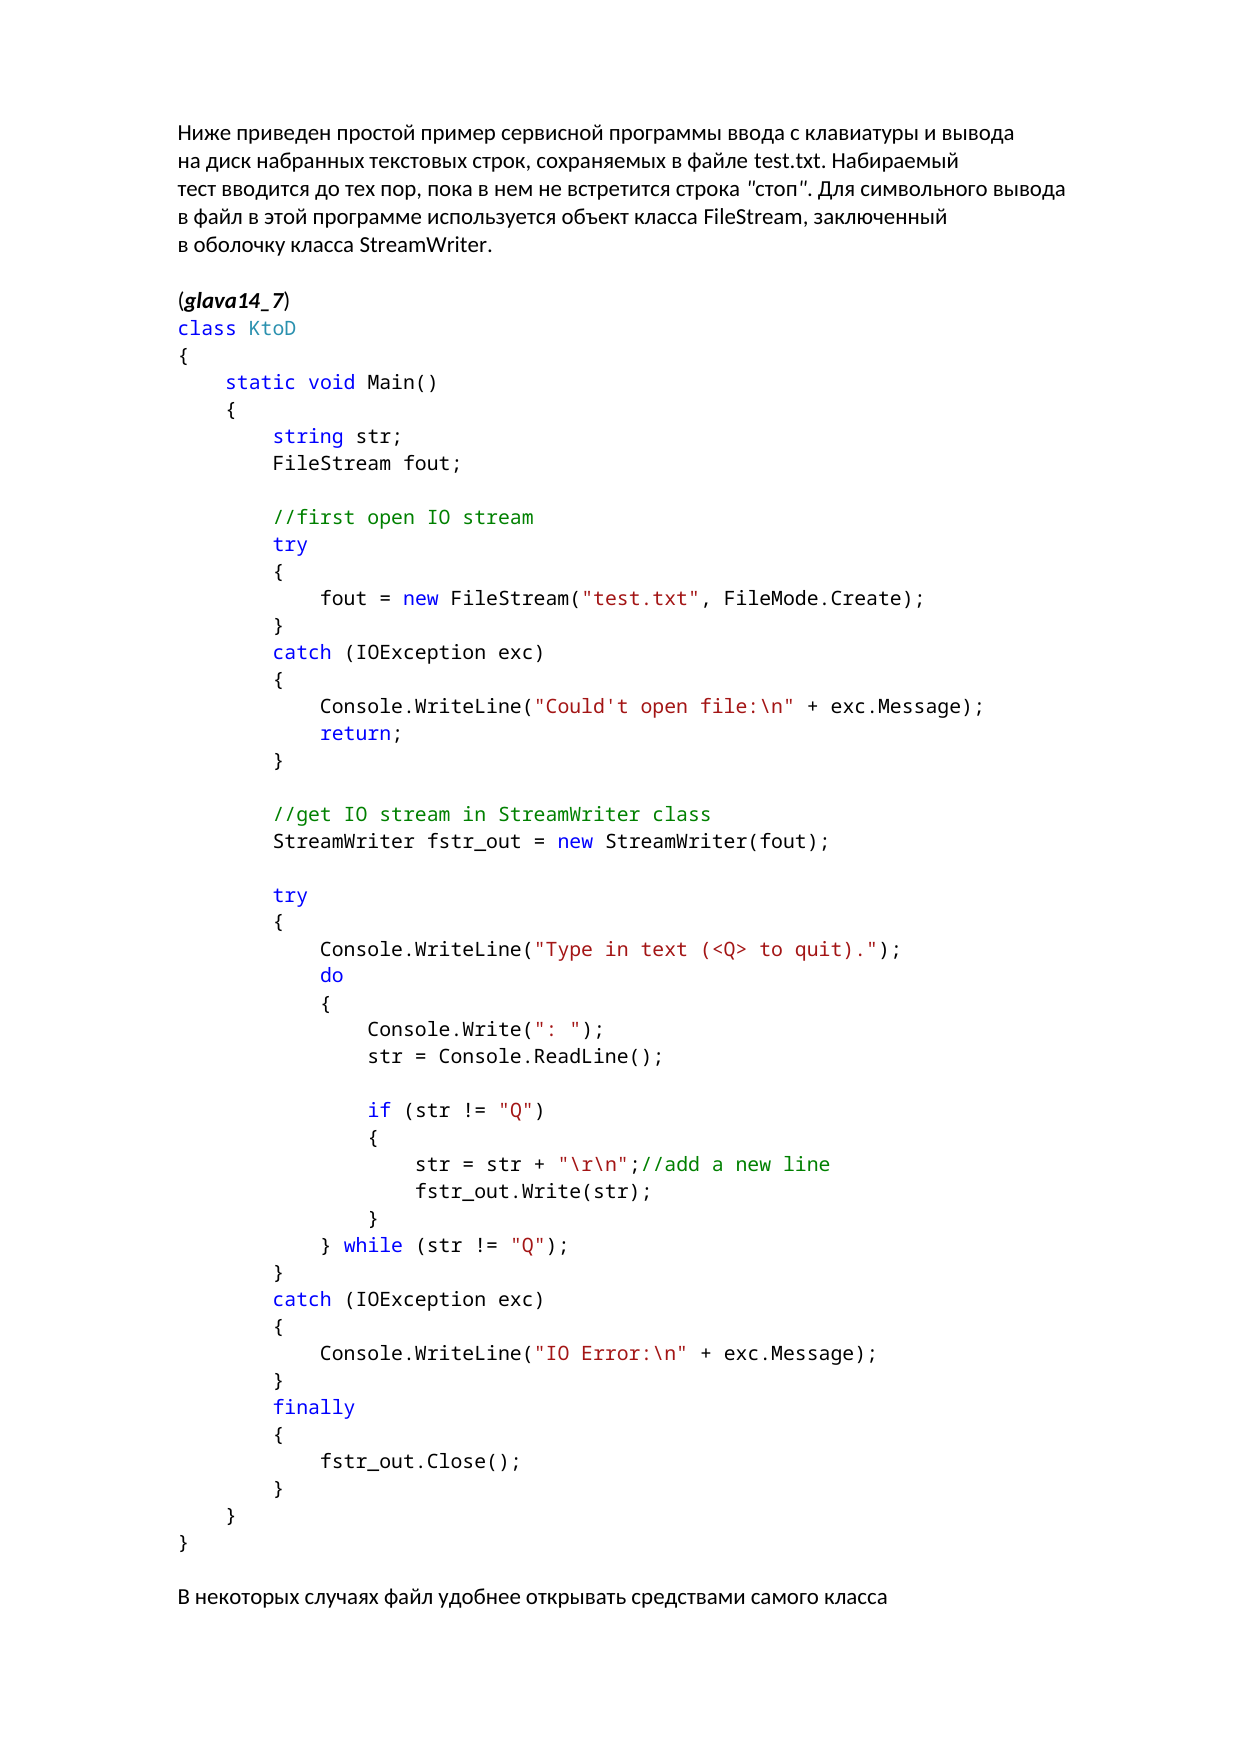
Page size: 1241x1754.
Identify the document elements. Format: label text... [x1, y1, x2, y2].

text { [177, 989, 1152, 1016]
text в файл в этой программе используется объект класса FileStream, заключенный [177, 202, 1152, 230]
text //get IO stream in StreamWriter class [177, 800, 1152, 827]
text Console.Write(": "); [177, 1016, 1152, 1043]
text } [177, 746, 1152, 773]
text catch (IOException exc) [177, 1286, 1152, 1312]
text finally [177, 1393, 1152, 1420]
text try [177, 881, 1152, 908]
text fstr_out.Write(str); [177, 1178, 1152, 1204]
text { [177, 395, 1152, 422]
text return; [177, 719, 1152, 746]
text str = str + "\r\n";//add a new line [177, 1151, 1152, 1178]
text } [177, 1204, 1152, 1232]
text static void Main() [177, 368, 1152, 395]
text } while (str != "Q"); [177, 1232, 1152, 1258]
text на диск набранных текстовых строк, сохраняемых в файле test.txt. Набираемый [177, 146, 1152, 174]
text } [177, 1474, 1152, 1501]
text { [177, 1420, 1152, 1447]
text fstr_out.Close(); [177, 1447, 1152, 1474]
text do [177, 962, 1152, 989]
text тест вводится до тех пор, пока в нем не встретится строка "стоп". Для символьного вывода [177, 174, 1152, 202]
text class KtoD [177, 314, 1152, 341]
text } [177, 1366, 1152, 1393]
text } [177, 1501, 1152, 1528]
text { [177, 1312, 1152, 1339]
text str = Console.ReadLine(); [177, 1043, 1152, 1070]
text try [177, 530, 1152, 557]
text string str; [177, 422, 1152, 449]
text Console.WriteLine("Could't open file:\n" + exc.Message); [177, 692, 1152, 719]
text { [177, 557, 1152, 584]
text в оболочку класса StreamWriter. [177, 230, 1152, 258]
text //first open IO stream [177, 503, 1152, 530]
text if (str != "Q") [177, 1097, 1152, 1124]
text { [177, 908, 1152, 935]
text } [177, 1258, 1152, 1286]
text Ниже приведен простой пример сервисной программы ввода с клавиатуры и вывода [177, 118, 1152, 146]
text } [177, 1528, 1152, 1555]
text StreamWriter fstr_out = new StreamWriter(fout); [177, 827, 1152, 854]
text catch (IOException exc) [177, 638, 1152, 665]
text (glava14_7) [177, 286, 1152, 314]
text В некоторых случаях файл удобнее открывать средствами самого класса [177, 1582, 1152, 1610]
text { [177, 665, 1152, 692]
text } [177, 611, 1152, 638]
text FileStream fout; [177, 449, 1152, 476]
text Console.WriteLine("IO Error:\n" + exc.Message); [177, 1339, 1152, 1366]
text { [177, 1124, 1152, 1151]
text Console.WriteLine("Type in text (<Q> to quit)."); [177, 935, 1152, 962]
text { [177, 341, 1152, 368]
text fout = new FileStream("test.txt", FileMode.Create); [177, 584, 1152, 611]
